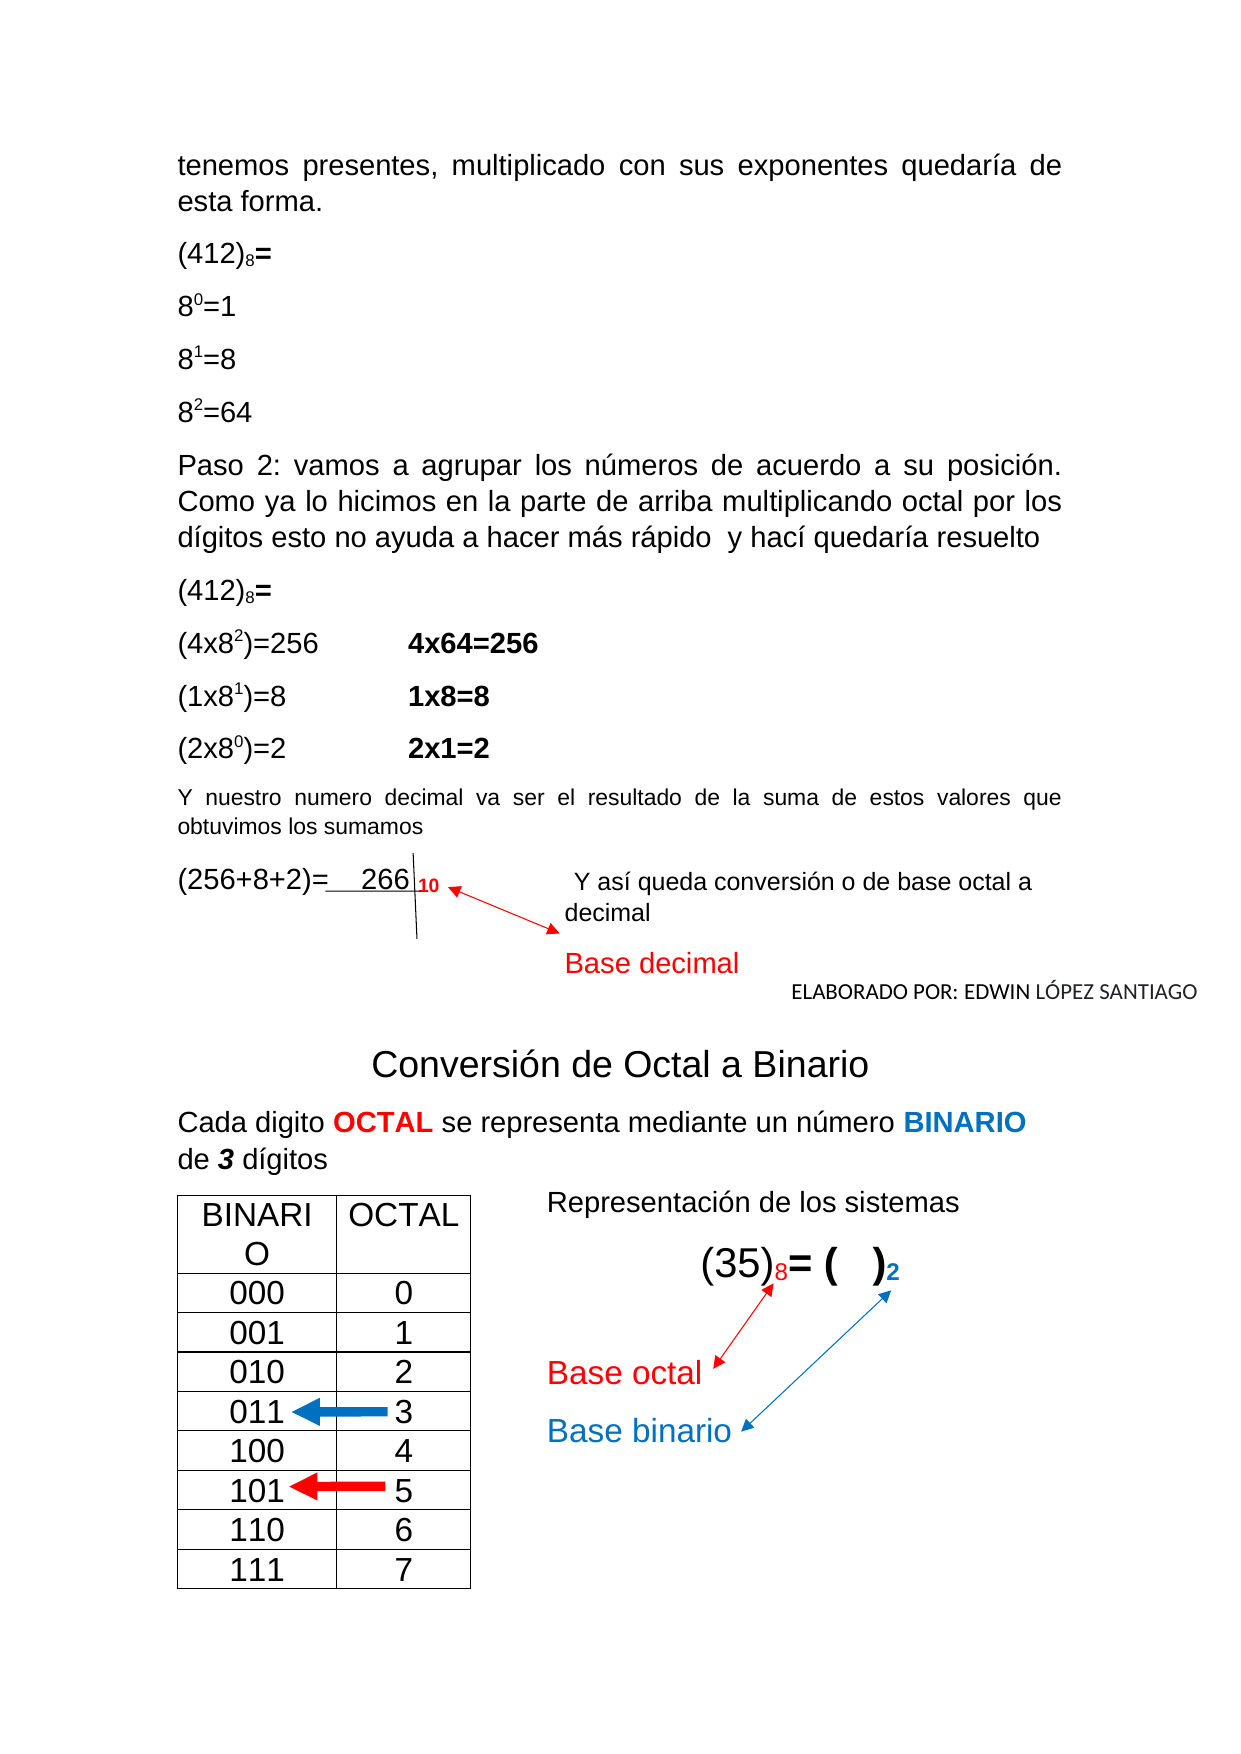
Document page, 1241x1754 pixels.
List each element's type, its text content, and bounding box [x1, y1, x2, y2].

text 81=8 [177, 342, 1063, 376]
text Conversión de Octal a Binario [177, 1042, 1063, 1085]
text (412)8= [177, 573, 1063, 606]
text (256+8+2)= 266 10 [177, 858, 414, 896]
table_cell 010 [178, 1353, 336, 1391]
table_cell 1 [337, 1313, 470, 1351]
table_cell 7 [337, 1550, 470, 1588]
text (412)8= [177, 237, 1063, 270]
table_cell 000 [178, 1274, 336, 1312]
table_cell 5 [337, 1471, 470, 1509]
table_cell 110 [178, 1510, 336, 1549]
table_cell 001 [178, 1313, 336, 1351]
text 80=1 [177, 289, 1063, 323]
table_cell 101 [178, 1471, 336, 1509]
table_cell 100 [178, 1431, 336, 1470]
text (2x80)=2 2x1=2 [177, 731, 1063, 765]
table_header OCTAL [337, 1196, 470, 1272]
table_cell 011 [178, 1392, 336, 1430]
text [177, 148, 1063, 217]
text (4x82)=256 4x64=256 [177, 626, 1063, 659]
text Paso 2: vamos a agrupar los números de acuerdo a su posición. Como ya lo hicimos en la parte de arriba multiplicando octal por los dígitos esto no ayuda a hacer más rápido y hací quedaría resuelto [177, 448, 1063, 554]
table_cell 111 [178, 1550, 336, 1588]
table_cell 2 [337, 1353, 470, 1391]
table_header BINARIO [178, 1196, 336, 1272]
text Cada digito OCTAL se representa mediante un número BINARIO de 3 dígitos [177, 1106, 1063, 1175]
table_cell 4 [337, 1431, 470, 1470]
text Y nuestro numero decimal va ser el resultado de la suma de estos valores que obtuvimos los sumamos [177, 784, 1063, 839]
table_cell 3 [337, 1392, 470, 1430]
text (256+8+2)= 266 10 [414, 858, 1063, 896]
table_cell 6 [337, 1510, 470, 1549]
table_cell 0 [337, 1274, 470, 1312]
text (1x81)=8 1x8=8 [177, 678, 1063, 712]
text 82=64 [177, 395, 1063, 428]
